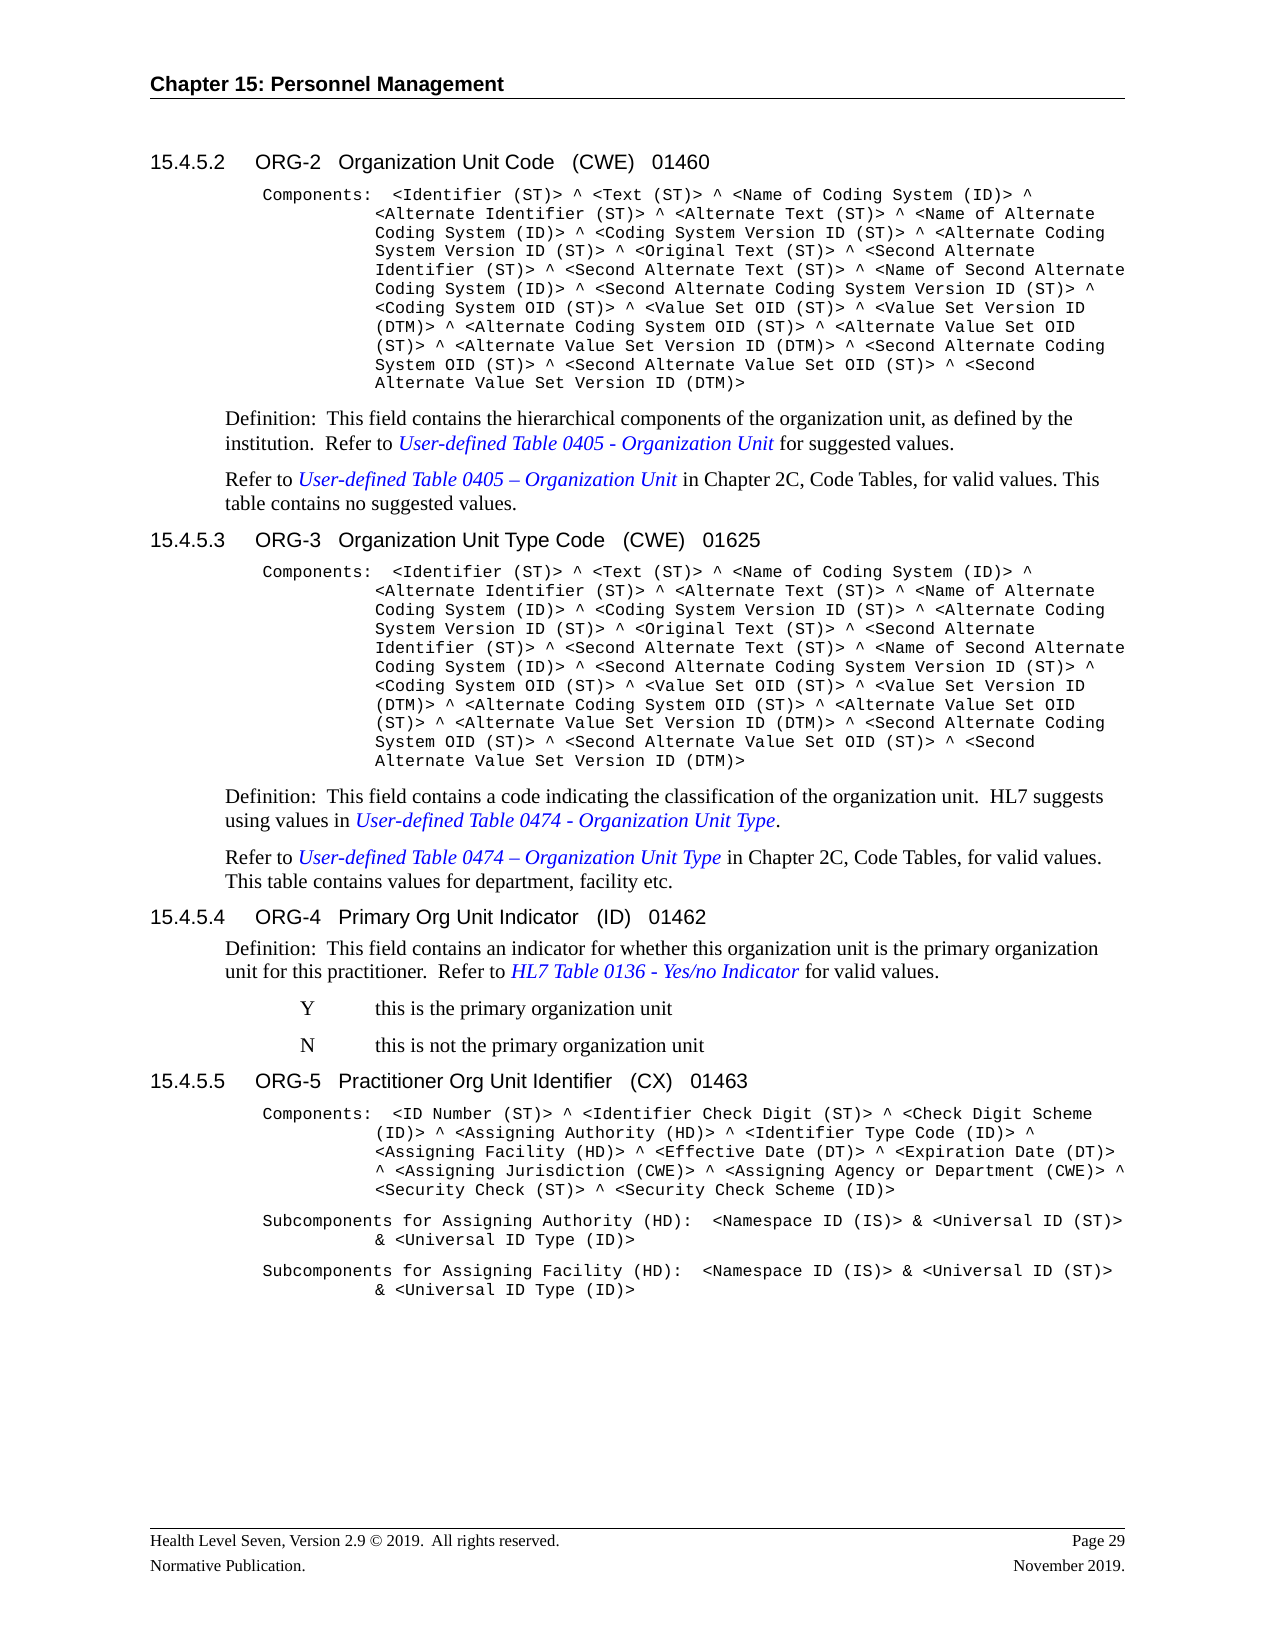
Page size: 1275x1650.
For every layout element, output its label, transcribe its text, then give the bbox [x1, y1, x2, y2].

subtitle ORG-3 Organization Unit Type Code (CWE) 01625 [150, 528, 1125, 552]
text Refer to User-defined Table 0474 – Organization Unit Type in Chapter 2C, Code Tables, for valid values. This table contains values for department, facility etc. [225, 844, 1125, 893]
subtitle ORG-5 Practitioner Org Unit Identifier (CX) 01463 [150, 1069, 1125, 1093]
text Components: <Identifier (ST)> ^ <Text (ST)> ^ <Name of Coding System (ID)> ^ <Alternate Identifier (ST)> ^ <Alternate Text (ST)> ^ <Name of Alternate Coding System (ID)> ^ <Coding System Version ID (ST)> ^ <Alternate Coding System Version ID (ST)> ^ <Original Text (ST)> ^ <Second Alternate Identifier (ST)> ^ <Second Alternate Text (ST)> ^ <Name of Second Alternate Coding System (ID)> ^ <Second Alternate Coding System Version ID (ST)> ^ <Coding System OID (ST)> ^ <Value Set OID (ST)> ^ <Value Set Version ID (DTM)> ^ <Alternate Coding System OID (ST)> ^ <Alternate Value Set OID (ST)> ^ <Alternate Value Set Version ID (DTM)> ^ <Second Alternate Coding System OID (ST)> ^ <Second Alternate Value Set OID (ST)> ^ <Second Alternate Value Set Version ID (DTM)> [262, 564, 1125, 771]
text Definition: This field contains the hierarchical components of the organization unit, as defined by the institution. Refer to User-defined Table 0405 - Organization Unit for suggested values. [225, 406, 1125, 454]
list Y this is the primary organization unit [225, 996, 1125, 1020]
subtitle ORG-4 Primary Org Unit Indicator (ID) 01462 [150, 905, 1125, 929]
text Subcomponents for Assigning Authority (HD): <Namespace ID (IS)> & <Universal ID (ST)> & <Universal ID Type (ID)> [262, 1212, 1125, 1250]
text Definition: This field contains an indicator for whether this organization unit is the primary organization unit for this practitioner. Refer to HL7 Table 0136 - Yes/no Indicator for valid values. [225, 935, 1125, 983]
text Components: <Identifier (ST)> ^ <Text (ST)> ^ <Name of Coding System (ID)> ^ <Alternate Identifier (ST)> ^ <Alternate Text (ST)> ^ <Name of Alternate Coding System (ID)> ^ <Coding System Version ID (ST)> ^ <Alternate Coding System Version ID (ST)> ^ <Original Text (ST)> ^ <Second Alternate Identifier (ST)> ^ <Second Alternate Text (ST)> ^ <Name of Second Alternate Coding System (ID)> ^ <Second Alternate Coding System Version ID (ST)> ^ <Coding System OID (ST)> ^ <Value Set OID (ST)> ^ <Value Set Version ID (DTM)> ^ <Alternate Coding System OID (ST)> ^ <Alternate Value Set OID (ST)> ^ <Alternate Value Set Version ID (DTM)> ^ <Second Alternate Coding System OID (ST)> ^ <Second Alternate Value Set OID (ST)> ^ <Second Alternate Value Set Version ID (DTM)> [262, 186, 1125, 394]
list N this is not the primary organization unit [225, 1033, 1125, 1057]
subtitle ORG-2 Organization Unit Code (CWE) 01460 [150, 150, 1125, 174]
text Components: <ID Number (ST)> ^ <Identifier Check Digit (ST)> ^ <Check Digit Scheme (ID)> ^ <Assigning Authority (HD)> ^ <Identifier Type Code (ID)> ^ <Assigning Facility (HD)> ^ <Effective Date (DT)> ^ <Expiration Date (DT)> ^ <Assigning Jurisdiction (CWE)> ^ <Assigning Agency or Department (CWE)> ^ <Security Check (ST)> ^ <Security Check Scheme (ID)> [262, 1106, 1125, 1200]
text Refer to User-defined Table 0405 – Organization Unit in Chapter 2C, Code Tables, for valid values. This table contains no suggested values. [225, 467, 1125, 515]
text Definition: This field contains a code indicating the classification of the organization unit. HL7 suggests using values in User-defined Table 0474 - Organization Unit Type. [225, 784, 1125, 832]
text Subcomponents for Assigning Facility (HD): <Namespace ID (IS)> & <Universal ID (ST)> & <Universal ID Type (ID)> [262, 1263, 1125, 1300]
